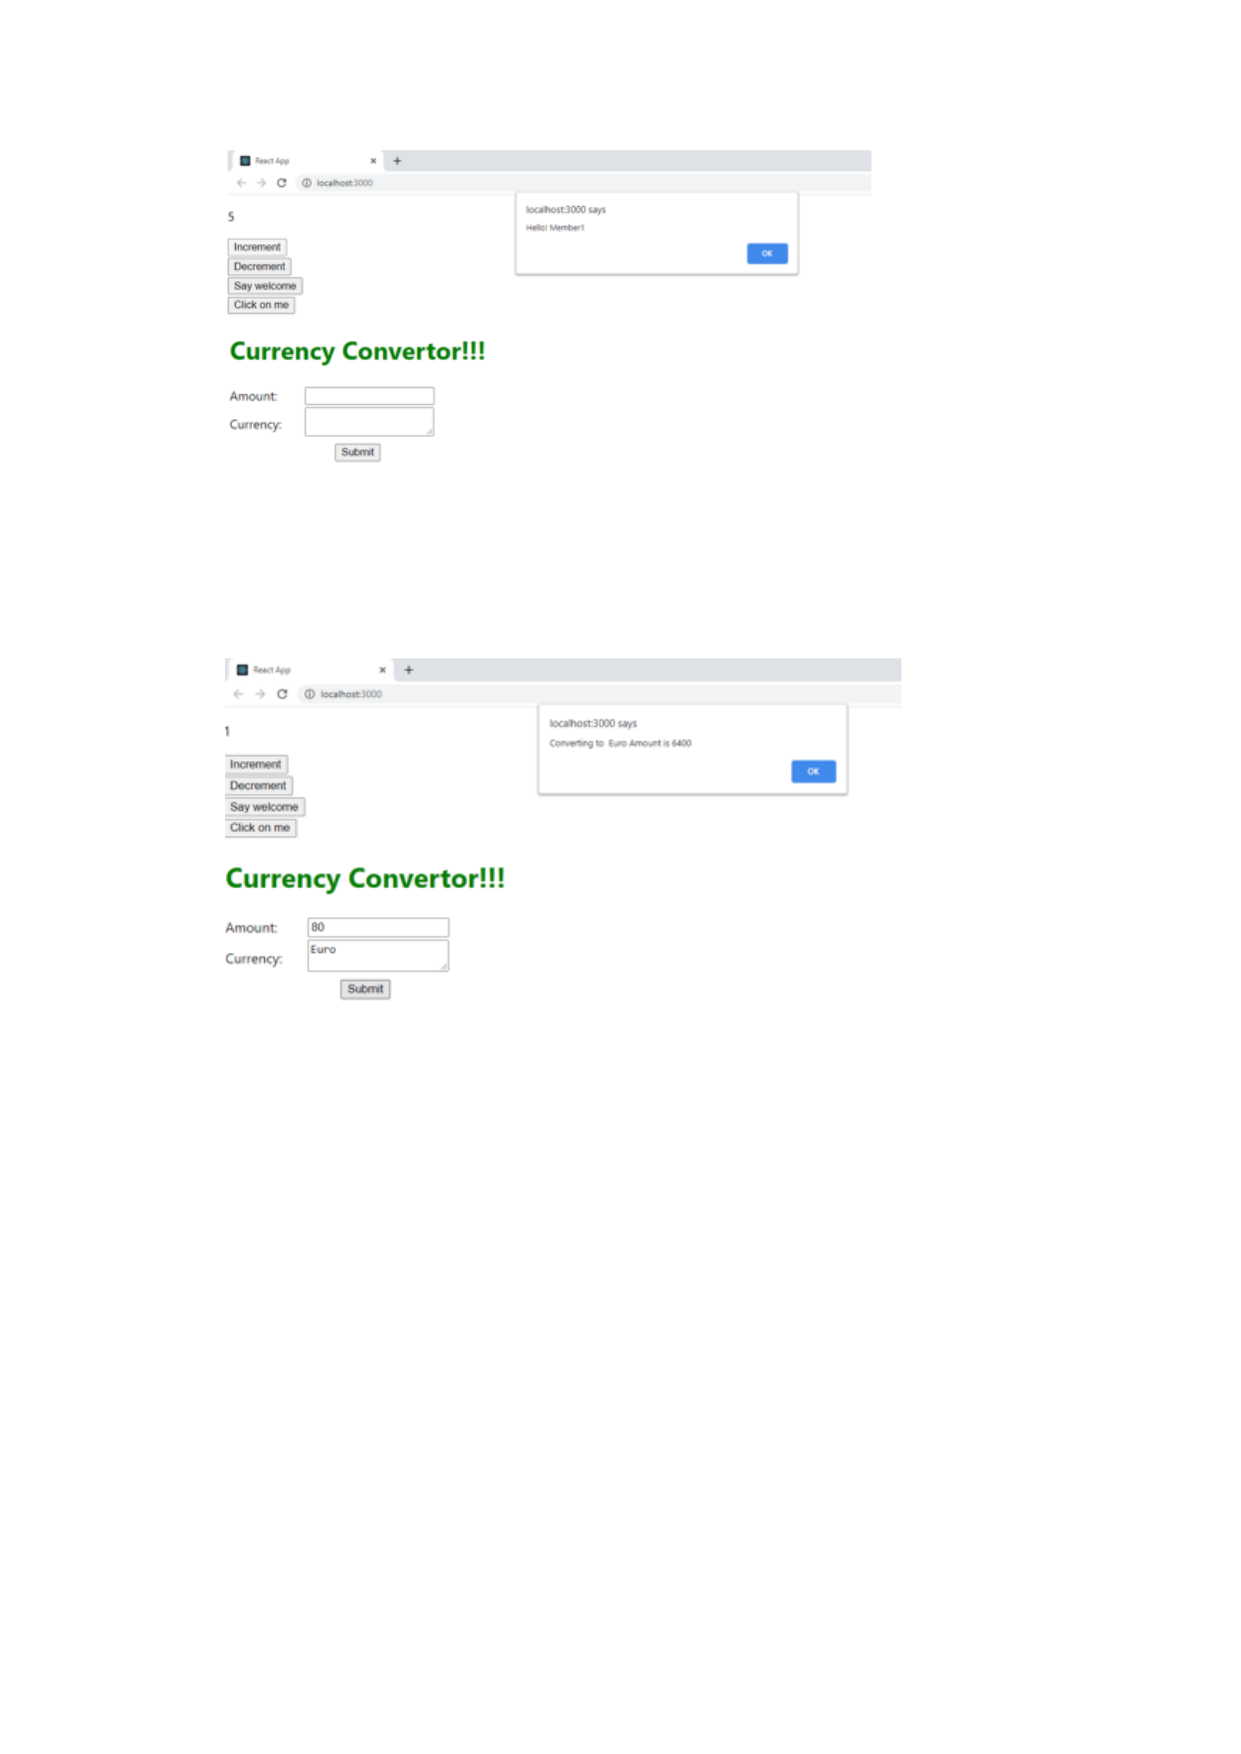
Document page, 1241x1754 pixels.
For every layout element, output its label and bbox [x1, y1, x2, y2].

picture [225, 657, 902, 1158]
picture [225, 150, 872, 595]
